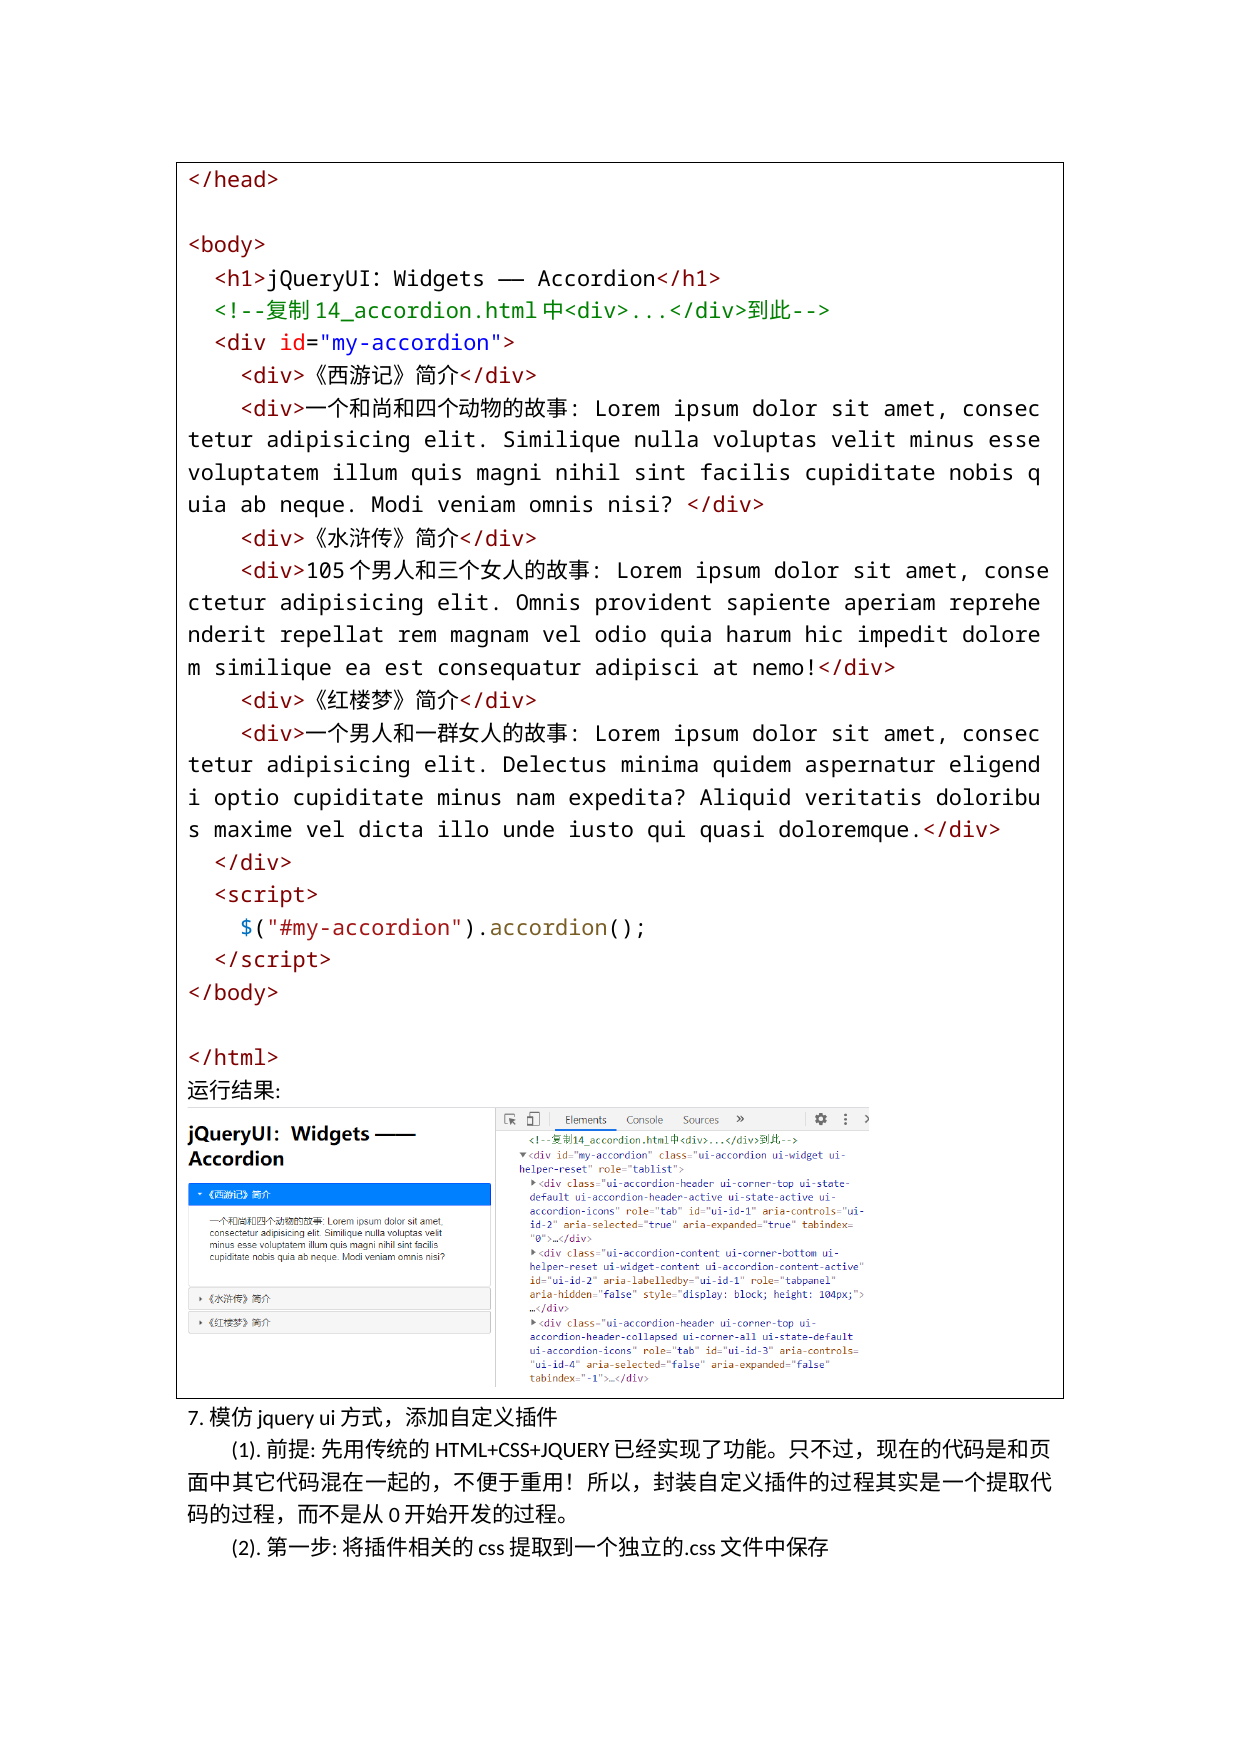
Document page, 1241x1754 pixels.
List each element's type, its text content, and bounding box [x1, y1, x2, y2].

text (1). 前提: 先用传统的HTML+CSS+JQUERY已经实现了功能。只不过，现在的代码是和页面中其它代码混在一起的，不便于重用！所以，封装自定义插件的过程其实是一个提取代码的过程，而不是从0开始开发的过程。 [187, 1432, 1053, 1529]
text (2). 第一步: 将插件相关的css提取到一个独立的.css文件中保存 [187, 1529, 1053, 1562]
picture [187, 1105, 869, 1387]
text 7. 模仿jquery ui方式，添加自定义插件 [187, 1399, 1053, 1432]
